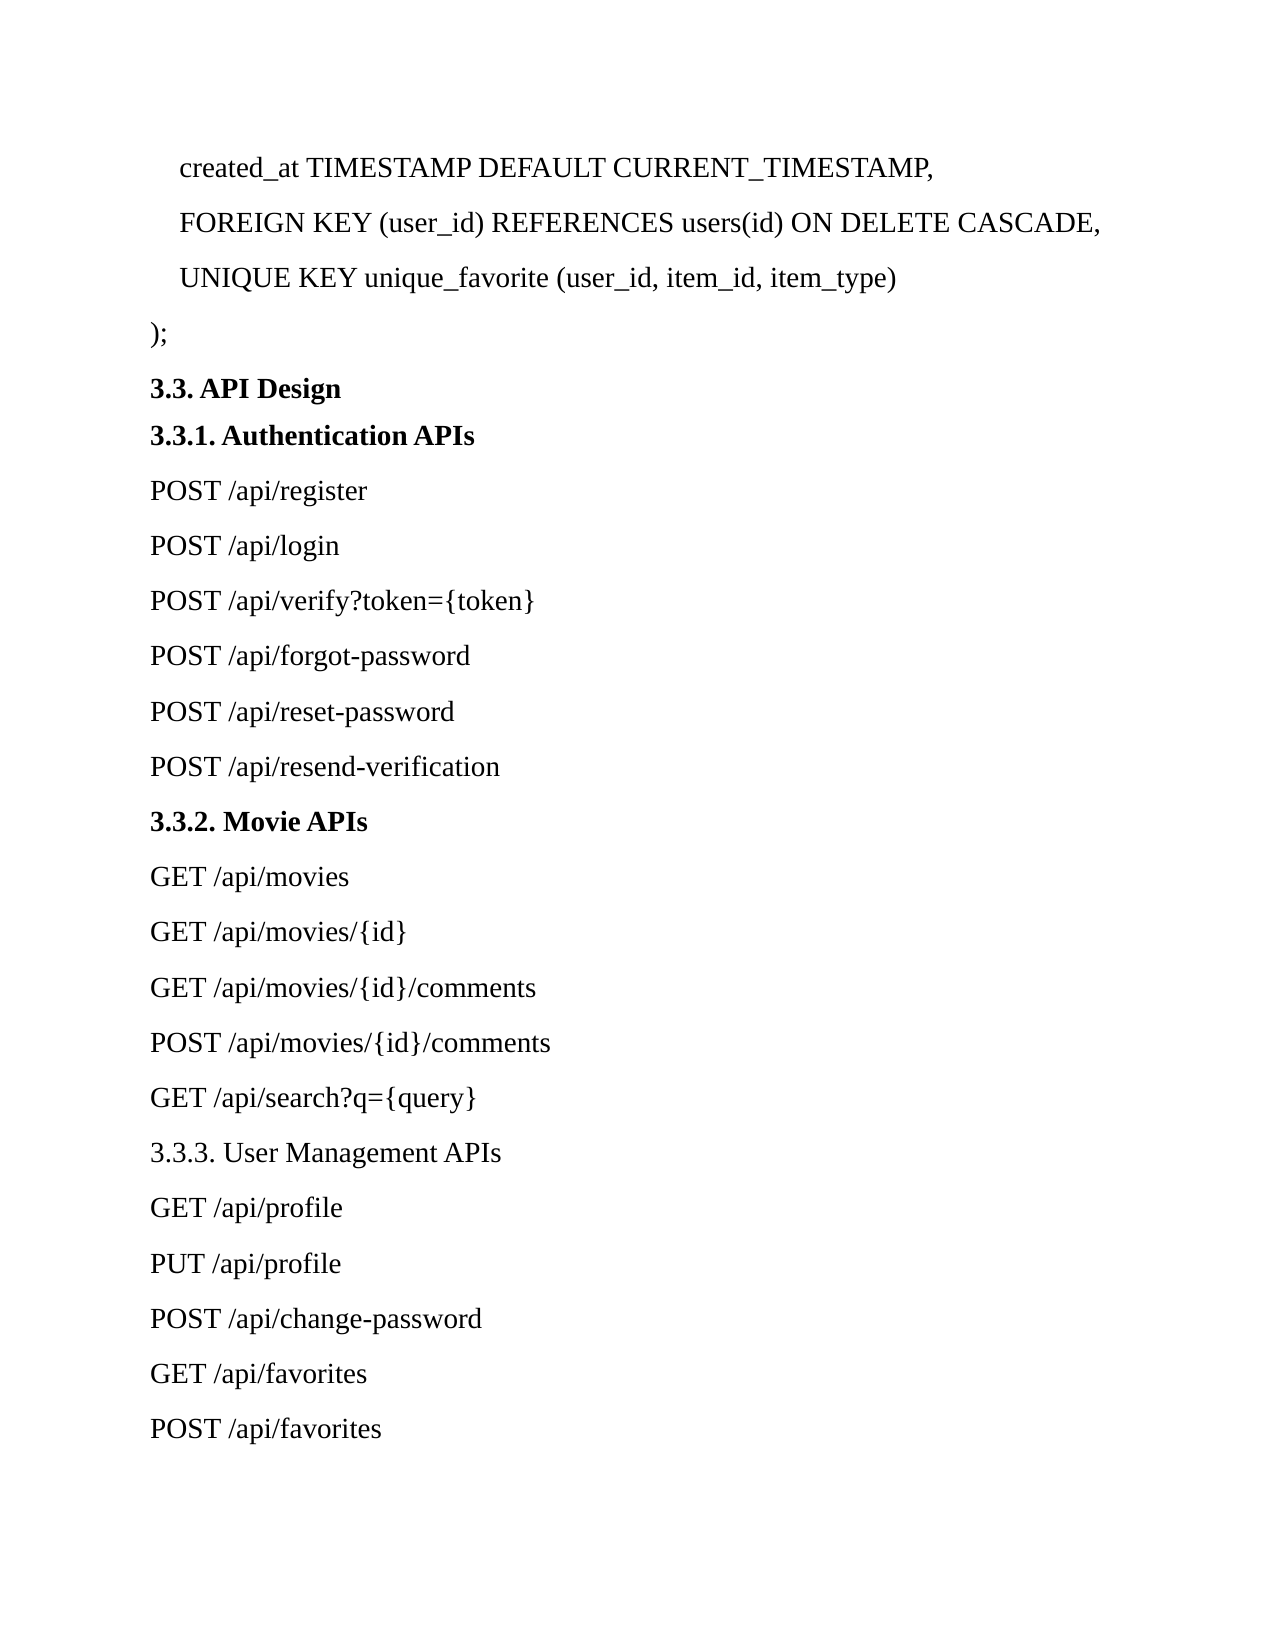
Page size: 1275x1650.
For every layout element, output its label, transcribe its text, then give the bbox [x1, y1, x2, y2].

text POST /api/verify?token={token} [150, 583, 1125, 617]
text 3.3.2. Movie APIs [150, 804, 1125, 838]
text FOREIGN KEY (user_id) REFERENCES users(id) ON DELETE CASCADE, [150, 205, 1125, 239]
text ); [150, 316, 1125, 349]
text created_at TIMESTAMP DEFAULT CURRENT_TIMESTAMP, [150, 150, 1125, 183]
text POST /api/forgot-password [150, 638, 1125, 672]
text UNIQUE KEY unique_favorite (user_id, item_id, item_type) [150, 260, 1125, 294]
text 3.3. API Design [150, 371, 1125, 404]
text GET /api/search?q={query} [150, 1080, 1125, 1114]
text GET /api/favorites [150, 1356, 1125, 1390]
text GET /api/profile [150, 1191, 1125, 1224]
text POST /api/movies/{id}/comments [150, 1025, 1125, 1058]
text GET /api/movies/{id}/comments [150, 970, 1125, 1003]
text POST /api/favorites [150, 1411, 1125, 1445]
text POST /api/register [150, 473, 1125, 506]
text POST /api/resend-verification [150, 749, 1125, 782]
text PUT /api/profile [150, 1246, 1125, 1279]
text POST /api/change-password [150, 1301, 1125, 1334]
text POST /api/reset-password [150, 694, 1125, 727]
text POST /api/login [150, 528, 1125, 562]
text 3.3.1. Authentication APIs [150, 418, 1125, 451]
text GET /api/movies/{id} [150, 914, 1125, 948]
text GET /api/movies [150, 859, 1125, 893]
text 3.3.3. User Management APIs [150, 1135, 1125, 1169]
